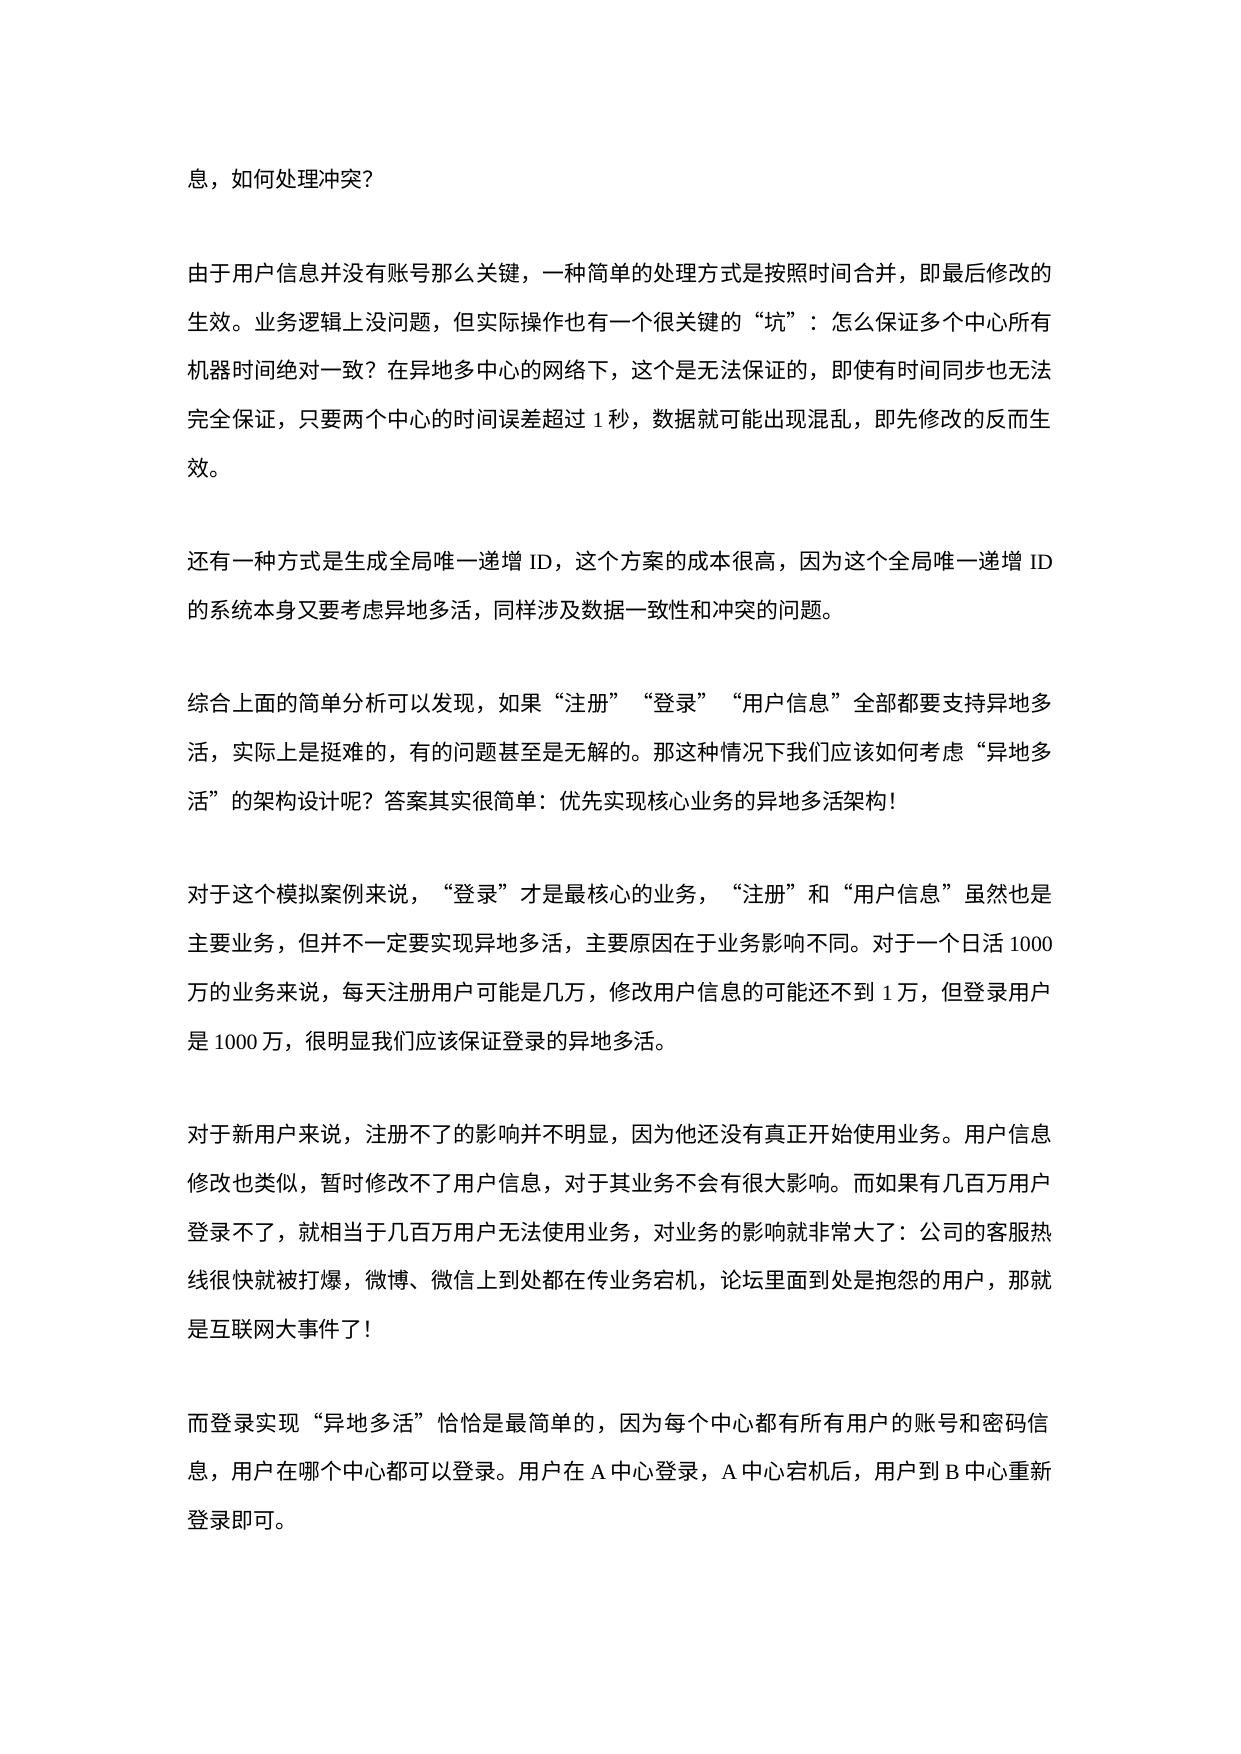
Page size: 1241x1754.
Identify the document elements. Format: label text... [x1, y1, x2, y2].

text 用户信息的修改和注册有类似的问题，即A、B两个中心在异常的情况下都修改了用户信息，如何处理冲突？ [187, 162, 1053, 194]
text 对于新用户来说，注册不了的影响并不明显，因为他还没有真正开始使用业务。用户信息修改也类似，暂时修改不了用户信息，对于其业务不会有很大影响。而如果有几百万用户登录不了，就相当于几百万用户无法使用业务，对业务的影响就非常大了：公司的客服热线很快就被打爆，微博、微信上到处都在传业务宕机，论坛里面到处是抱怨的用户，那就是互联网大事件了！ [187, 1117, 1053, 1344]
text 还有一种方式是生成全局唯一递增ID，这个方案的成本很高，因为这个全局唯一递增ID的系统本身又要考虑异地多活，同样涉及数据一致性和冲突的问题。 [187, 544, 1053, 625]
text 对于这个模拟案例来说，“登录”才是最核心的业务，“注册”和“用户信息”虽然也是主要业务，但并不一定要实现异地多活，主要原因在于业务影响不同。对于一个日活1000万的业务来说，每天注册用户可能是几万，修改用户信息的可能还不到1万，但登录用户是1000万，很明显我们应该保证登录的异地多活。 [187, 877, 1053, 1056]
text 而登录实现“异地多活”恰恰是最简单的，因为每个中心都有所有用户的账号和密码信息，用户在哪个中心都可以登录。用户在A中心登录，A中心宕机后，用户到B中心重新登录即可。 [187, 1405, 1053, 1535]
text 综合上面的简单分析可以发现，如果“注册”“登录”“用户信息”全部都要支持异地多活，实际上是挺难的，有的问题甚至是无解的。那这种情况下我们应该如何考虑“异地多活”的架构设计呢？答案其实很简单：优先实现核心业务的异地多活架构！ [187, 686, 1053, 816]
text 由于用户信息并没有账号那么关键，一种简单的处理方式是按照时间合并，即最后修改的生效。业务逻辑上没问题，但实际操作也有一个很关键的“坑”：怎么保证多个中心所有机器时间绝对一致？在异地多中心的网络下，这个是无法保证的，即使有时间同步也无法完全保证，只要两个中心的时间误差超过1秒，数据就可能出现混乱，即先修改的反而生效。 [187, 255, 1053, 483]
